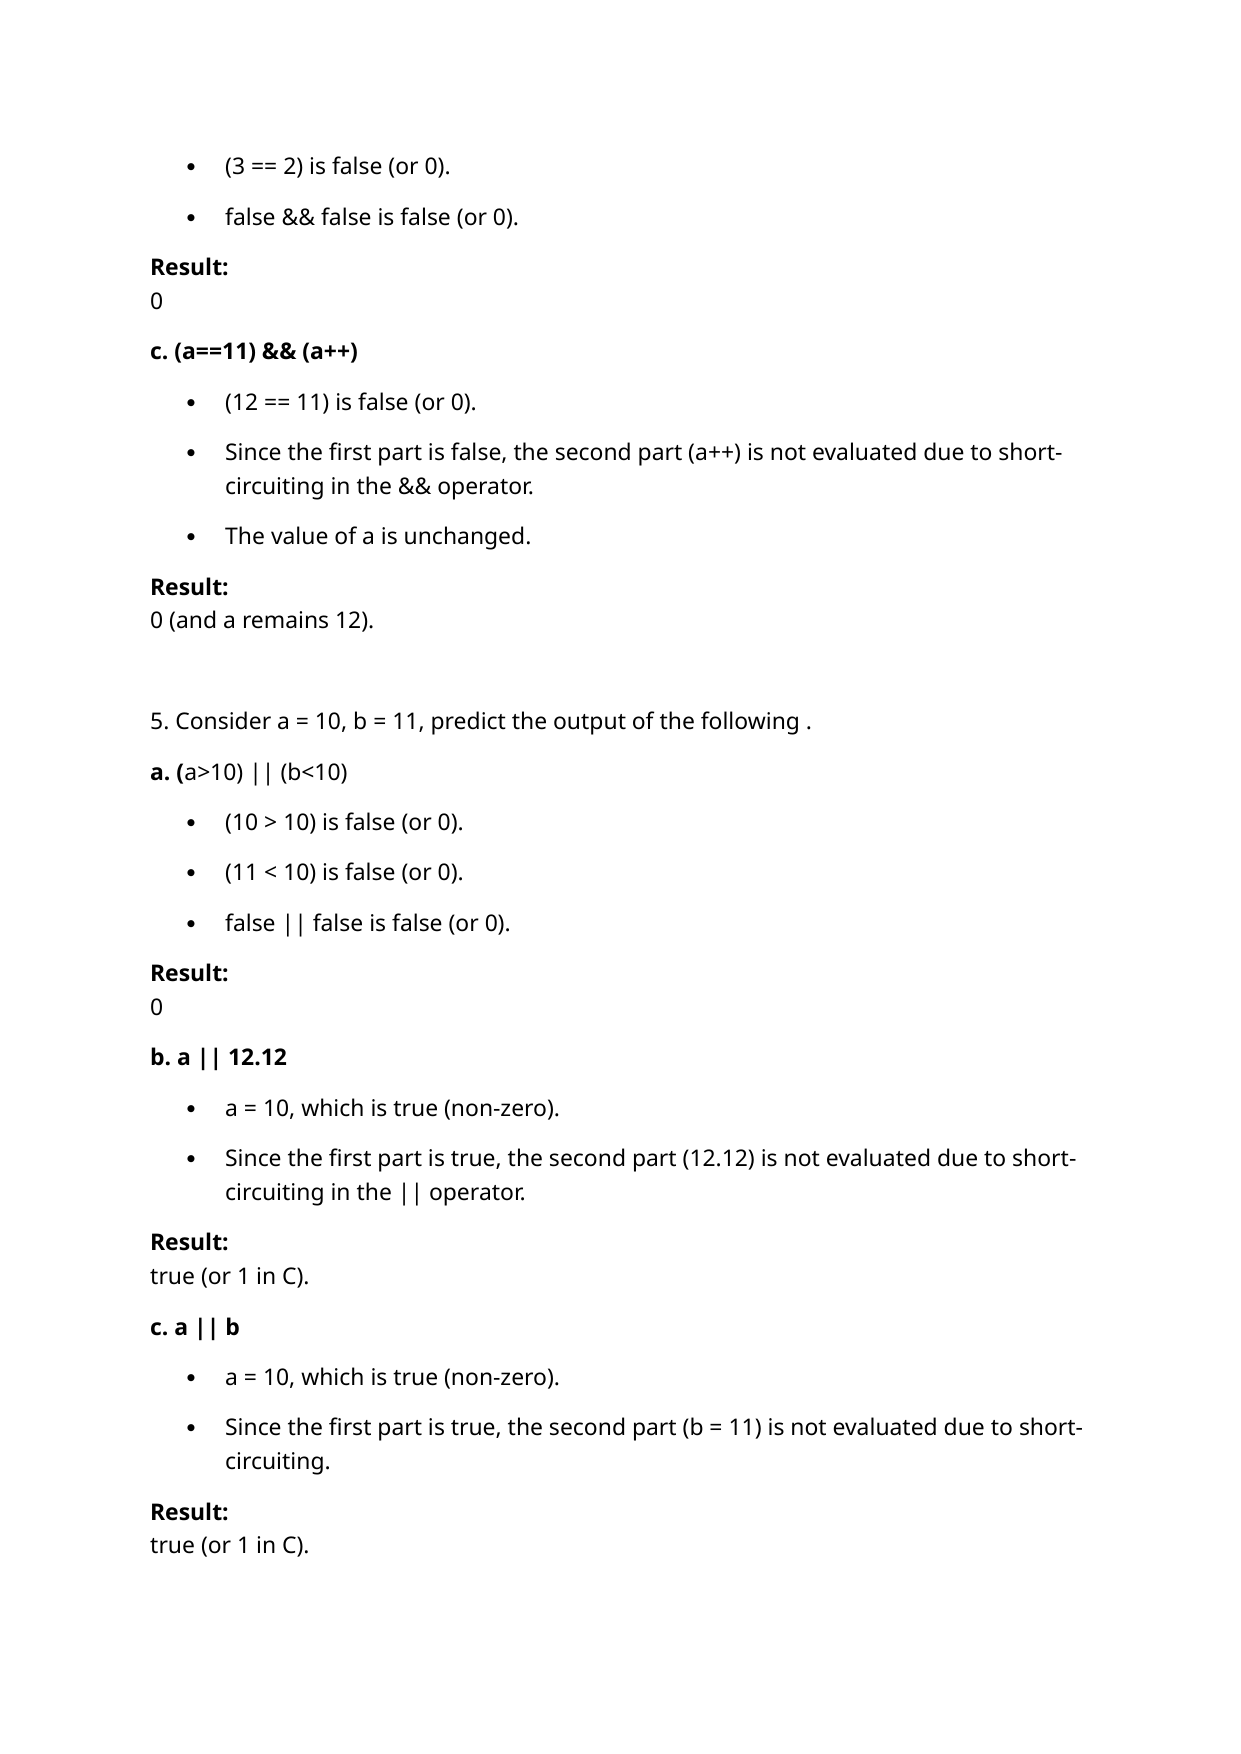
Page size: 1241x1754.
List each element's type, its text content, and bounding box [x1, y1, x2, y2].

list Since the first part is true, the second part (b = 11) is not evaluated due to short-circuiting. [187, 1411, 1090, 1476]
text b. a || 12.12 [150, 1041, 1090, 1072]
list Since the first part is false, the second part (a++) is not evaluated due to short-circuiting in the && operator. [187, 436, 1090, 501]
text a. (a>10) || (b<10) [150, 755, 1090, 787]
text Result: true (or 1 in C). [150, 1495, 1090, 1560]
text Result: 0 (and a remains 12). [150, 570, 1090, 635]
list (11 < 10) is false (or 0). [187, 856, 1090, 887]
text c. a || b [150, 1310, 1090, 1342]
list a = 10, which is true (non-zero). [187, 1361, 1090, 1392]
list The value of a is unchanged. [187, 520, 1090, 551]
list (3 == 2) is false (or 0). [187, 150, 1090, 181]
text c. (a==11) && (a++) [150, 335, 1090, 366]
text Result: true (or 1 in C). [150, 1226, 1090, 1291]
list (12 == 11) is false (or 0). [187, 385, 1090, 417]
text 5. Consider a = 10, b = 11, predict the output of the following . [150, 705, 1090, 736]
list a = 10, which is true (non-zero). [187, 1092, 1090, 1123]
list false && false is false (or 0). [187, 200, 1090, 232]
list (10 > 10) is false (or 0). [187, 806, 1090, 837]
text Result: 0 [150, 957, 1090, 1022]
list false || false is false (or 0). [187, 907, 1090, 938]
list Since the first part is true, the second part (12.12) is not evaluated due to short-circuiting in the || operator. [187, 1142, 1090, 1207]
text Result: 0 [150, 251, 1090, 316]
